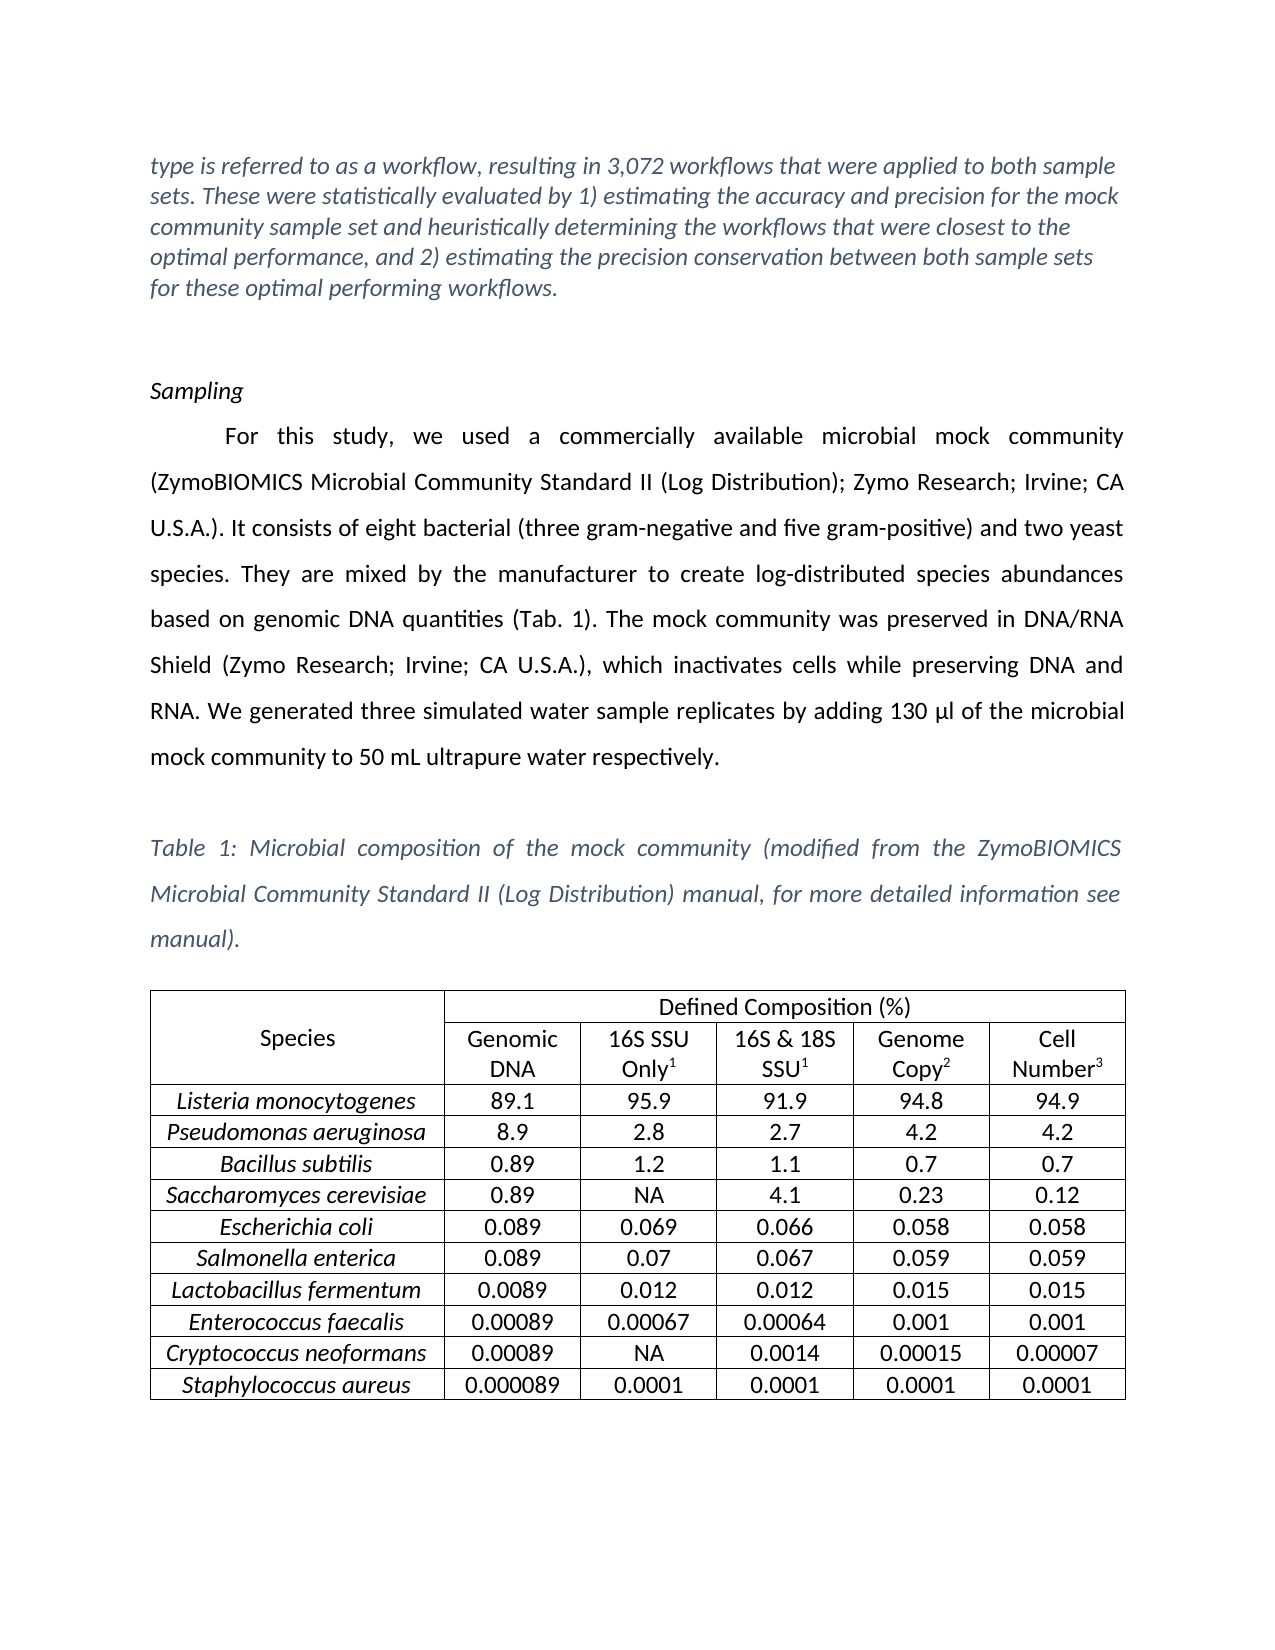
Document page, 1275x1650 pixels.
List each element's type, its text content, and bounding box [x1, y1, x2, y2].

table_cell 0.015 [990, 1274, 1125, 1305]
table_cell 0.089 [445, 1243, 580, 1273]
table_cell Genome Copy2 [854, 1023, 989, 1084]
table_cell 0.089 [445, 1211, 580, 1242]
table_cell 0.059 [990, 1243, 1125, 1273]
table_cell 2.7 [717, 1116, 853, 1147]
table_cell 0.001 [854, 1306, 989, 1336]
table_cell 0.7 [990, 1148, 1125, 1178]
table_cell 0.001 [990, 1306, 1125, 1336]
table_header Defined Composition (%) [445, 991, 1125, 1022]
table_cell 4.1 [717, 1180, 853, 1210]
table_cell Cryptococcus neoformans [151, 1337, 444, 1368]
table_cell 0.07 [581, 1243, 716, 1273]
text Sampling [150, 375, 1125, 405]
table_cell 16S & 18S SSU1 [717, 1023, 853, 1084]
table_cell 0.0089 [445, 1274, 580, 1305]
table_cell 0.067 [717, 1243, 853, 1273]
table_cell Cell Number3 [990, 1023, 1125, 1084]
table_cell 0.89 [445, 1148, 580, 1178]
table_cell 0.00007 [990, 1337, 1125, 1368]
table_cell Listeria monocytogenes [151, 1085, 444, 1115]
table_cell 0.059 [854, 1243, 989, 1273]
table_cell 0.000089 [445, 1369, 580, 1399]
table_cell 0.012 [717, 1274, 853, 1305]
table_cell Genomic DNA [445, 1023, 580, 1084]
table_cell 0.00064 [717, 1306, 853, 1336]
table_cell 16S SSU Only1 [581, 1023, 716, 1084]
table_cell 89.1 [445, 1085, 580, 1115]
table_cell 95.9 [581, 1085, 716, 1115]
table_cell 94.8 [854, 1085, 989, 1115]
table_cell Lactobacillus fermentum [151, 1274, 444, 1305]
table_header Species [151, 991, 444, 1084]
table_cell NA [581, 1337, 716, 1368]
table_cell 1.2 [581, 1148, 716, 1178]
table_cell NA [581, 1180, 716, 1210]
text For this study, we used a commercially available microbial mock community (ZymoBIOMICS Microbial Community Standard II (Log Distribution); Zymo Research; Irvine; CA U.S.A.). It consists of eight bacterial (three gram-negative and five gram-positive) and two yeast species. They are mixed by the manufacturer to create log-distributed species abundances based on genomic DNA quantities (Tab. 1). The mock community was preserved in DNA/RNA Shield (Zymo Research; Irvine; CA U.S.A.), which inactivates cells while preserving DNA and RNA. We generated three simulated water sample replicates by adding 130 µl of the microbial mock community to 50 mL ultrapure water respectively. [150, 421, 1125, 771]
table_cell 0.0001 [717, 1369, 853, 1399]
table_cell 0.0001 [581, 1369, 716, 1399]
table_cell 0.23 [854, 1180, 989, 1210]
table_cell 0.00067 [581, 1306, 716, 1336]
table_cell 8.9 [445, 1116, 580, 1147]
table_cell Escherichia coli [151, 1211, 444, 1242]
table_cell 0.015 [854, 1274, 989, 1305]
table_cell 0.0001 [990, 1369, 1125, 1399]
table_cell 94.9 [990, 1085, 1125, 1115]
table_cell 0.00015 [854, 1337, 989, 1368]
table_cell 0.00089 [445, 1306, 580, 1336]
text Table 1: Microbial composition of the mock community (modified from the ZymoBIOMICS Microbial Community Standard II (Log Distribution) manual, for more detailed information see manual). [150, 832, 1125, 954]
table_cell 0.89 [445, 1180, 580, 1210]
table_cell 0.0014 [717, 1337, 853, 1368]
table_cell 0.058 [854, 1211, 989, 1242]
table_cell 0.012 [581, 1274, 716, 1305]
table_cell 0.058 [990, 1211, 1125, 1242]
table_cell 4.2 [854, 1116, 989, 1147]
table_cell 0.12 [990, 1180, 1125, 1210]
table_cell 0.0001 [854, 1369, 989, 1399]
table_cell 4.2 [990, 1116, 1125, 1147]
table_cell 1.1 [717, 1148, 853, 1178]
table_cell 0.7 [854, 1148, 989, 1178]
table_cell 0.066 [717, 1211, 853, 1242]
table_cell Enterococcus faecalis [151, 1306, 444, 1336]
table_cell 0.00089 [445, 1337, 580, 1368]
table_cell Bacillus subtilis [151, 1148, 444, 1178]
table_cell 2.8 [581, 1116, 716, 1147]
table_cell Pseudomonas aeruginosa [151, 1116, 444, 1147]
table_cell 0.069 [581, 1211, 716, 1242]
table_cell Saccharomyces cerevisiae [151, 1180, 444, 1210]
table_cell 91.9 [717, 1085, 853, 1115]
table_cell Salmonella enterica [151, 1243, 444, 1273]
table_cell Staphylococcus aureus [151, 1369, 444, 1399]
